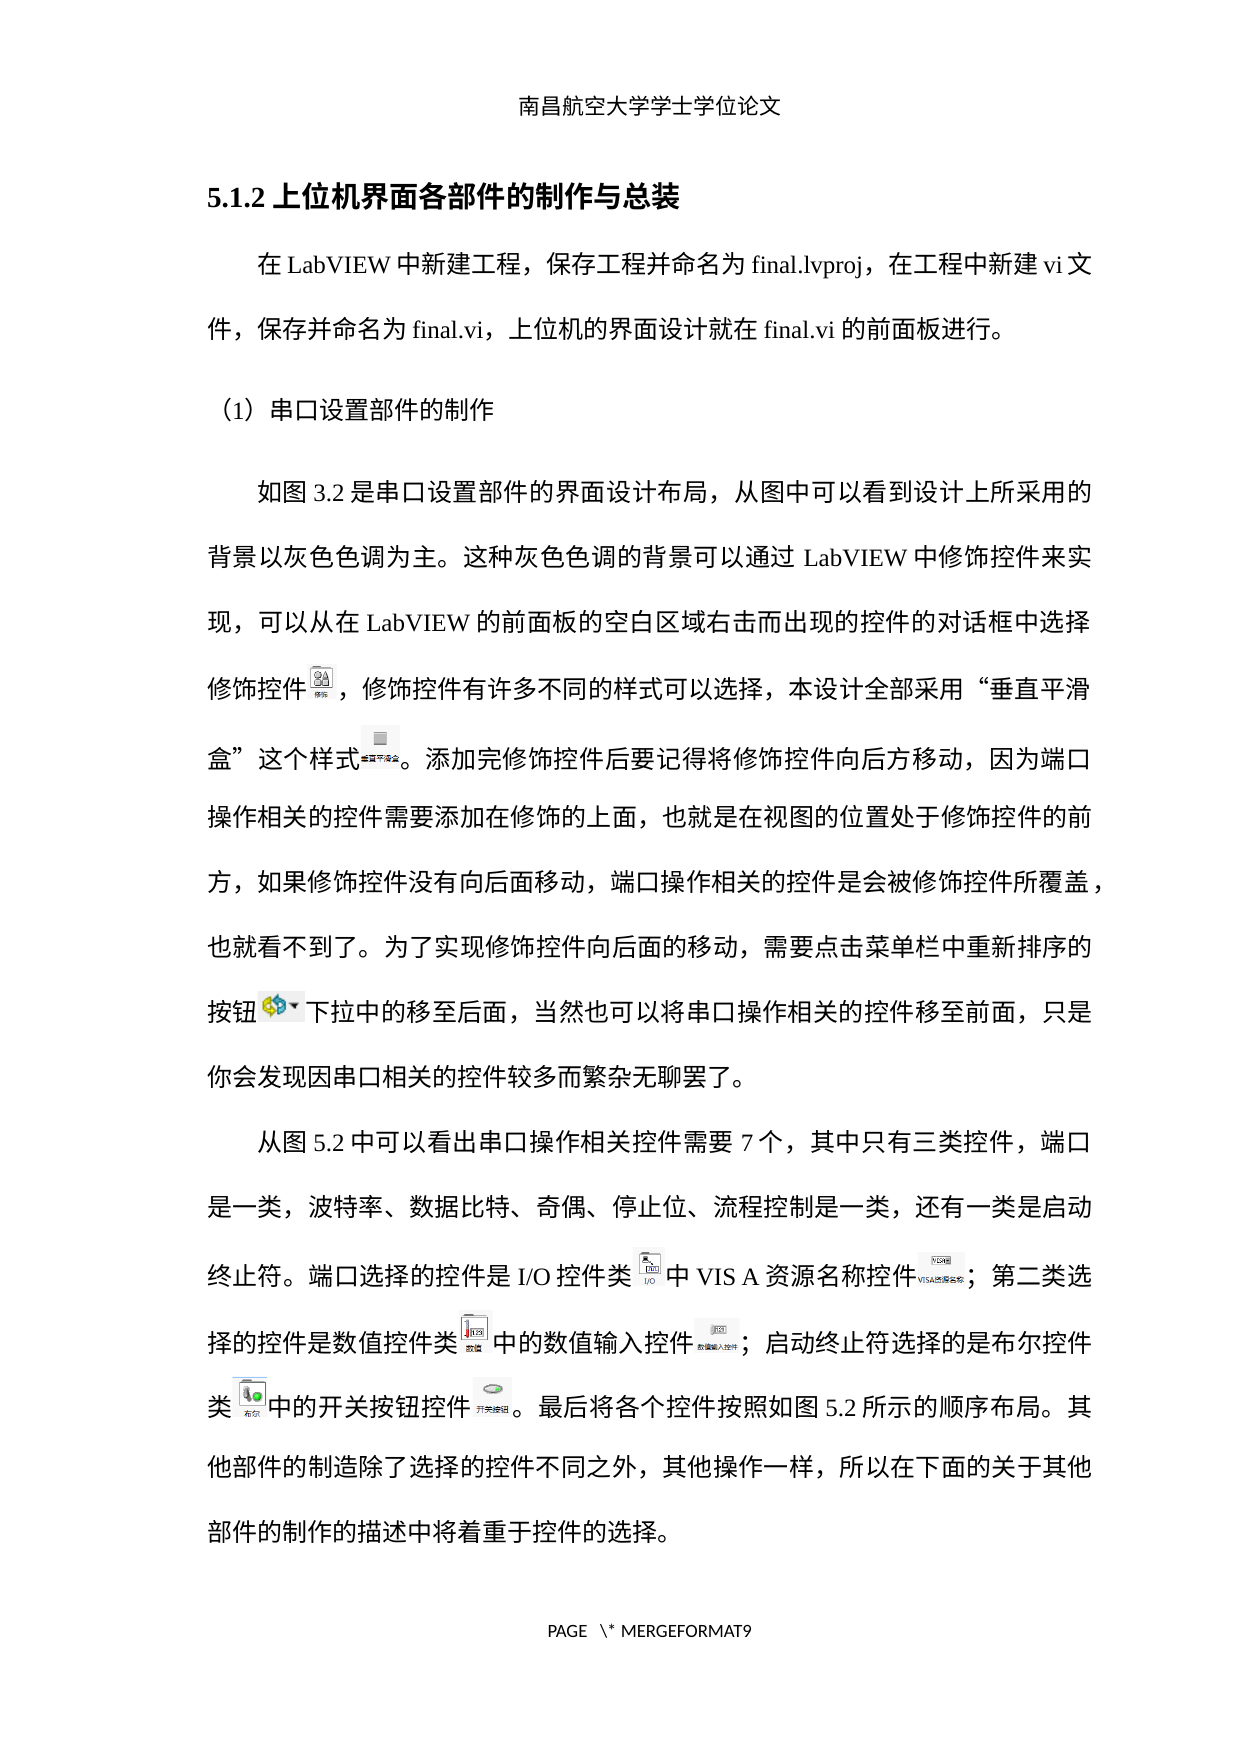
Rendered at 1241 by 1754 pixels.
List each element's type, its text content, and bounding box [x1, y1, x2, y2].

text 在LabVIEW中新建工程，保存工程并命名为final.lvproj，在工程中新建vi文件，保存并命名为final.vi，上位机的界面设计就在final.vi 的前面板进行。 [207, 230, 1092, 360]
subtitle 5.1.2 上位机界面各部件的制作与总装 [207, 162, 1092, 227]
text （1）串口设置部件的制作 [207, 376, 1092, 441]
picture [360, 725, 400, 769]
picture [232, 1376, 268, 1417]
picture [694, 1318, 740, 1353]
picture [632, 1247, 666, 1286]
text 如图3.2是串口设置部件的界面设计布局，从图中可以看到设计上所采用的背景以灰色色调为主。这种灰色色调的背景可以通过LabVIEW中修饰控件来实现，可以从在LabVIEW的前面板的空白区域右击而出现的控件的对话框中选择修饰控件，修饰控件有许多不同的样式可以选择，本设计全部采用“垂直平滑盒”这个样式。添加完修饰控件后要记得将修饰控件向后方移动，因为端口操作相关的控件需要添加在修饰的上面，也就是在视图的位置处于修饰控件的前方，如果修饰控件没有向后面移动，端口操作相关的控件是会被修饰控件所覆盖，也就看不到了。为了实现修饰控件向后面的移动，需要点击菜单栏中重新排序的按钮下拉中的移至后面，当然也可以将串口操作相关的控件移至前面，只是你会发现因串口相关的控件较多而繁杂无聊罢了。 [207, 458, 1092, 1108]
picture [458, 1310, 493, 1353]
picture [917, 1252, 966, 1286]
picture [307, 664, 337, 699]
text 从图5.2中可以看出串口操作相关控件需要7个，其中只有三类控件，端口是一类，波特率、数据比特、奇偶、停止位、流程控制是一类，还有一类是启动终止符。端口选择的控件是I/O控件类中VIS A资源名称控件；第二类选择的控件是数值控件类中的数值输入控件；启动终止符选择的是布尔控件类中的开关按钮控件。最后将各个控件按照如图5.2所示的顺序布局。其他部件的制造除了选择的控件不同之外，其他操作一样，所以在下面的关于其他部件的制作的描述中将着重于控件的选择。 [207, 1108, 1092, 1563]
picture [472, 1377, 513, 1417]
picture [257, 991, 305, 1022]
